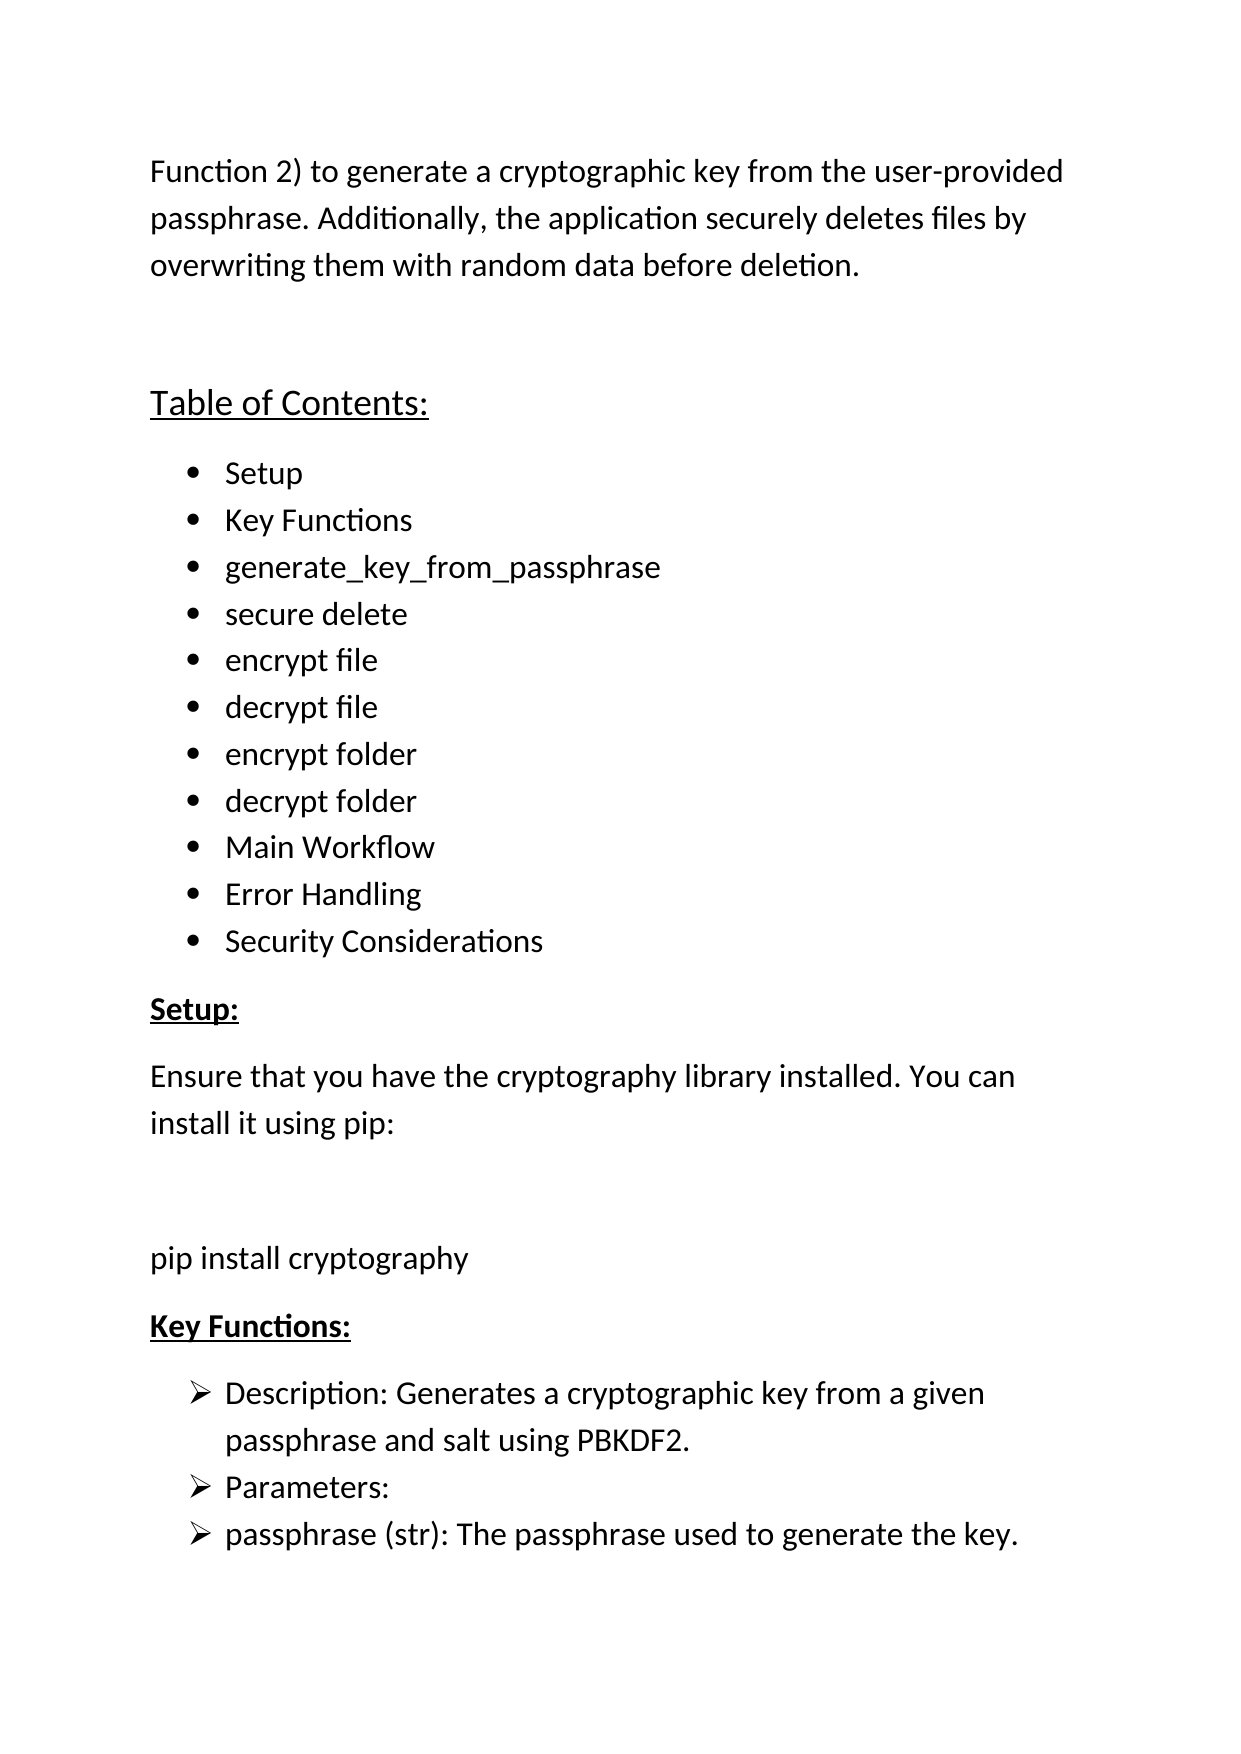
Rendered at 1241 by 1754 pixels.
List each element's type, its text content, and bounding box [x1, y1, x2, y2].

text Key Functions: [150, 1305, 1090, 1346]
list decrypt file [187, 686, 1090, 727]
text Setup: [150, 988, 1090, 1028]
text pip install cryptography [150, 1237, 1090, 1278]
list Description: Generates a cryptographic key from a given passphrase and salt using PBKDF2. [187, 1372, 1090, 1460]
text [150, 150, 1090, 284]
list passphrase (str): The passphrase used to generate the key. [187, 1513, 1090, 1553]
list Error Handling [187, 873, 1090, 914]
list generate_key_from_passphrase [187, 546, 1090, 587]
list Parameters: [187, 1466, 1090, 1507]
list encrypt folder [187, 733, 1090, 774]
list Setup [187, 452, 1090, 493]
list decrypt folder [187, 780, 1090, 820]
list encrypt file [187, 639, 1090, 680]
list Security Considerations [187, 920, 1090, 961]
list Main Workflow [187, 826, 1090, 867]
list Key Functions [187, 499, 1090, 540]
text Ensure that you have the cryptography library installed. You can install it using pip: [150, 1055, 1090, 1143]
list secure delete [187, 593, 1090, 633]
text Table of Contents: [150, 379, 1090, 424]
